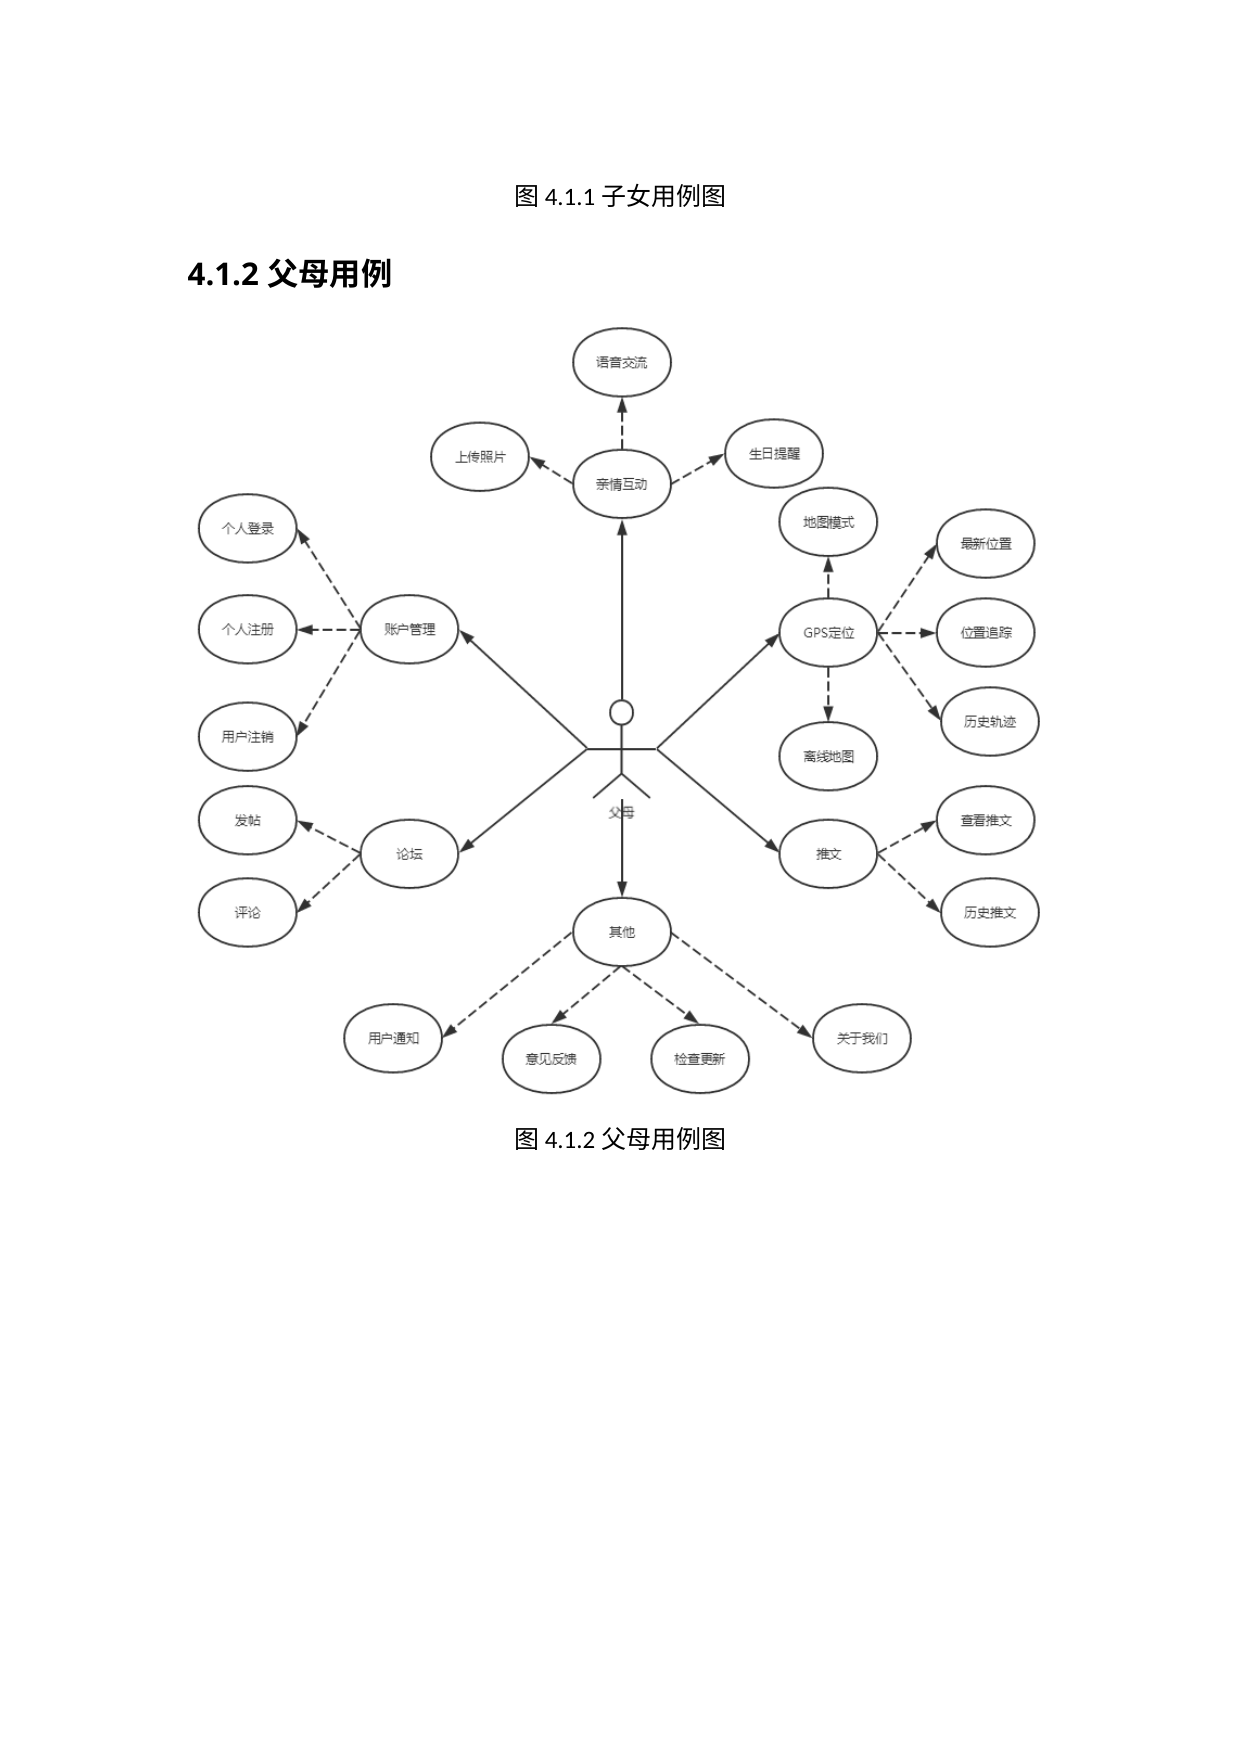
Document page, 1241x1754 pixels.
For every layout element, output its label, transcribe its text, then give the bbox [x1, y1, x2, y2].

picture [187, 325, 1053, 1104]
text 4.1.2 父母用例 [187, 239, 1053, 304]
text 图4.1.2 父母用例图 [187, 1105, 1053, 1170]
text 图4.1.1 子女用例图 [187, 162, 1053, 227]
